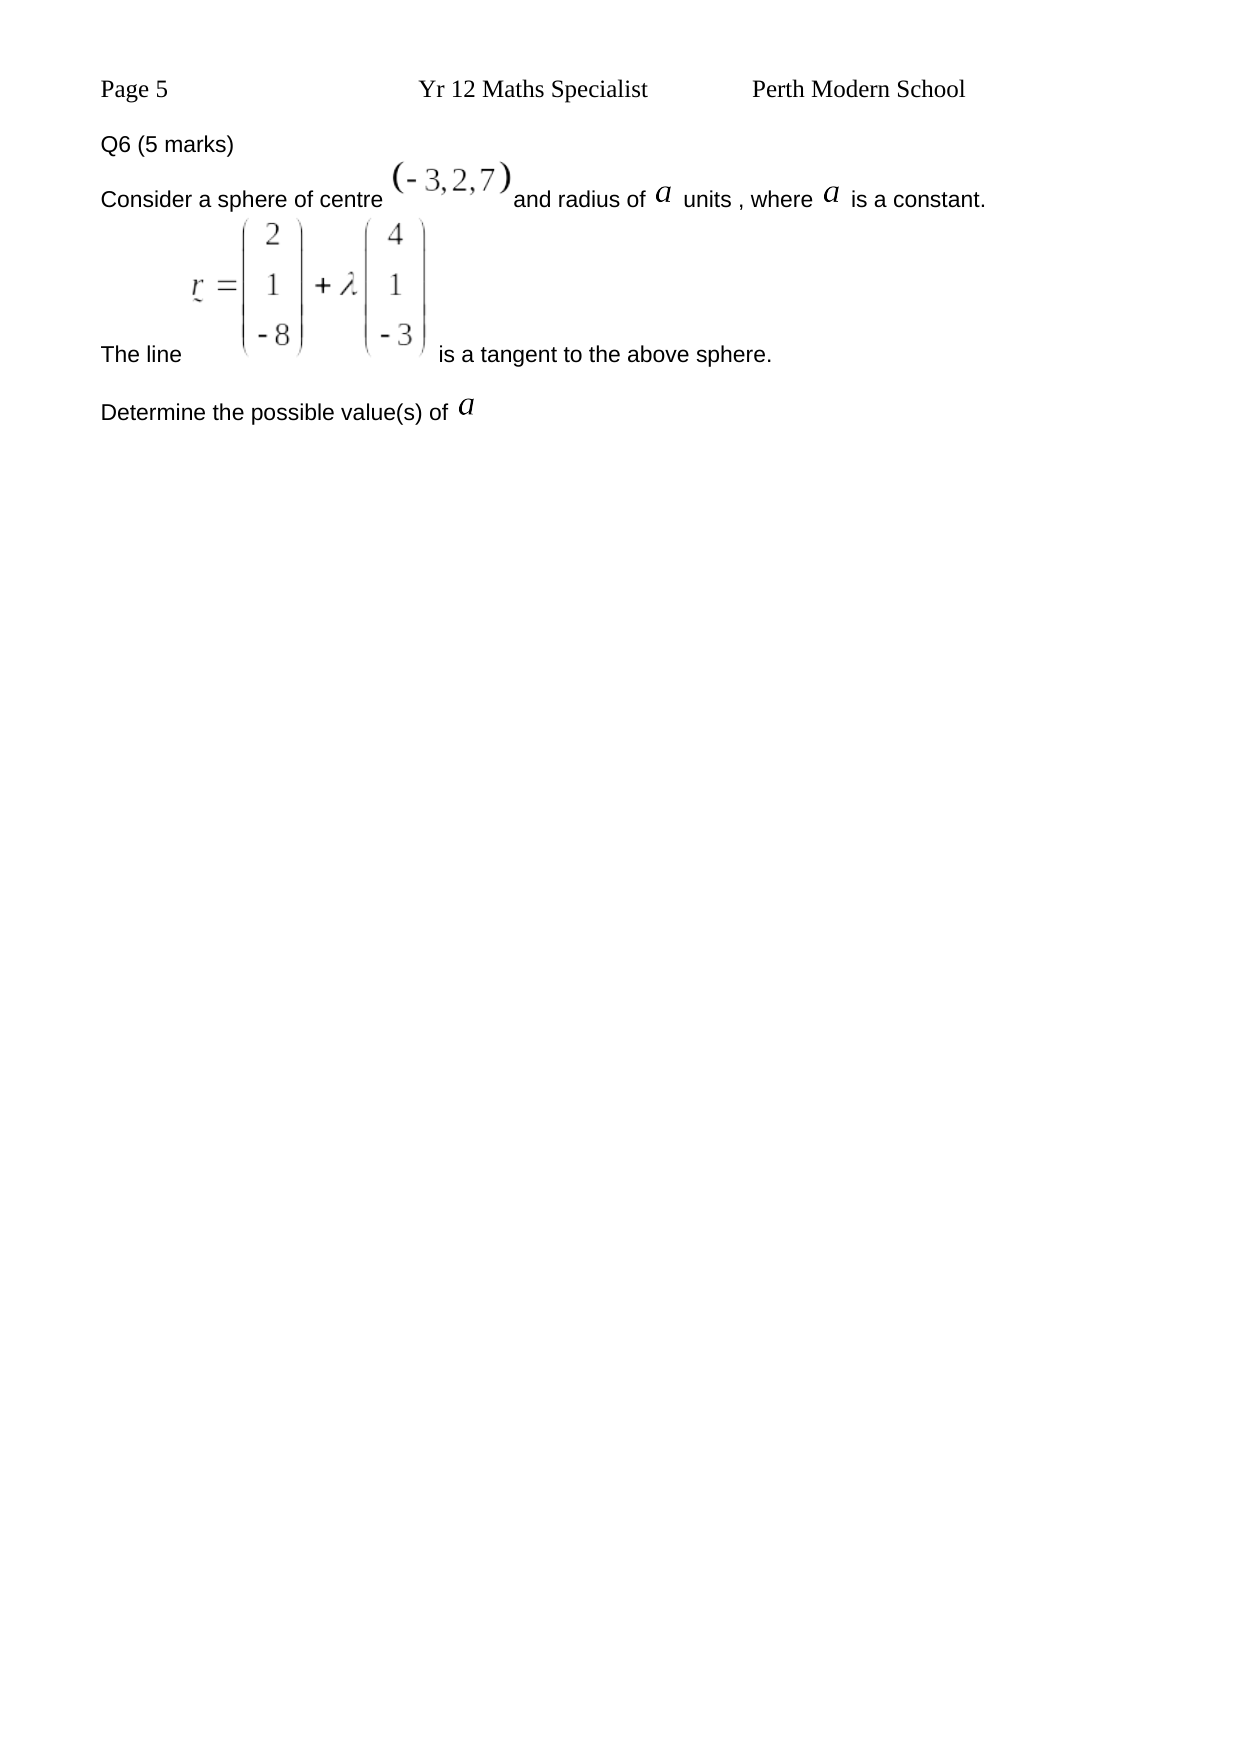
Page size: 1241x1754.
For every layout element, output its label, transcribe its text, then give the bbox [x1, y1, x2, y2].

text Consider a sphere of centre and radius of units , where is a constant. [100, 158, 1140, 213]
text Determine the possible value(s) of [100, 394, 1140, 425]
text Q6 (5 marks) [100, 131, 1140, 158]
text The line is a tangent to the above sphere. [100, 213, 1140, 367]
